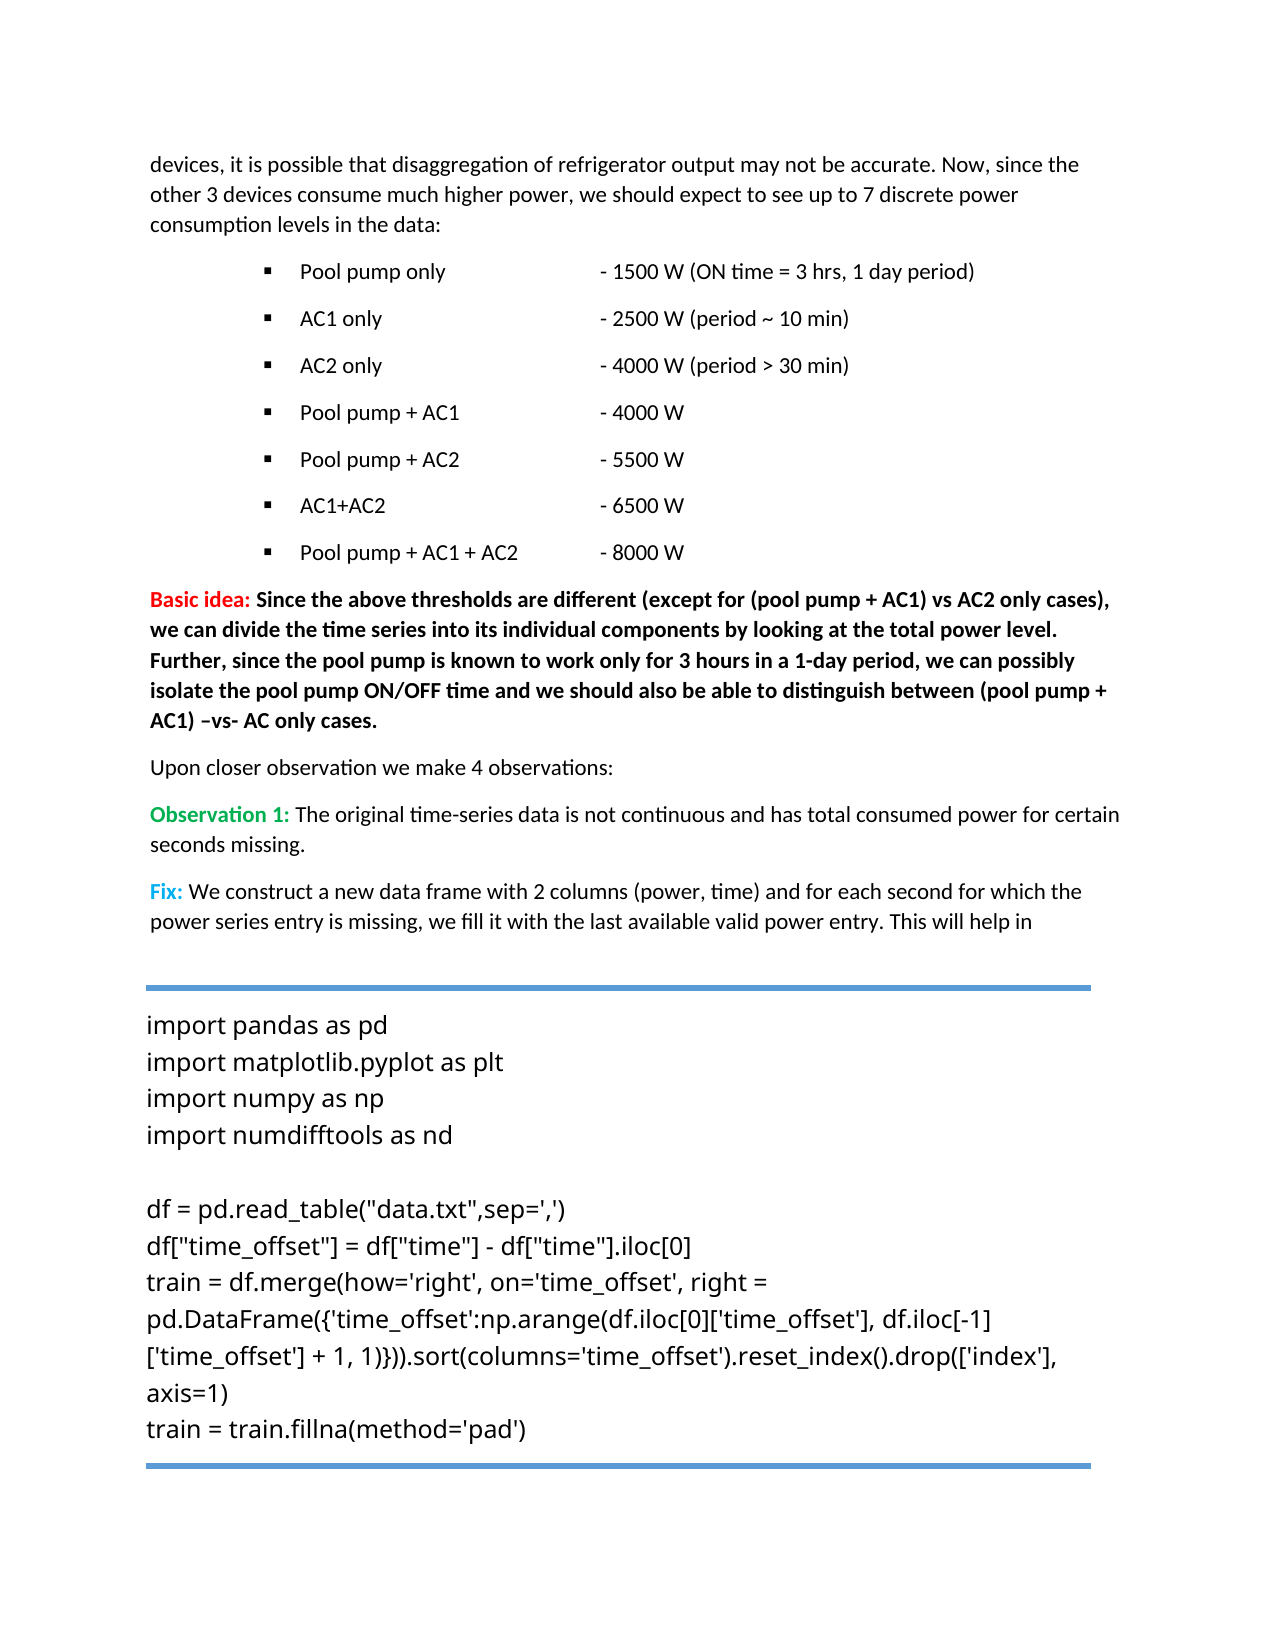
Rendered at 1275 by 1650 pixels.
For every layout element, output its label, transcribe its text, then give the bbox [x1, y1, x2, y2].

text Upon closer observation we make 4 observations: [150, 753, 1125, 781]
list AC1+AC2 - 6500 W [262, 492, 1125, 520]
list Pool pump + AC2 - 5500 W [262, 445, 1125, 473]
list AC2 only - 4000 W (period > 30 min) [262, 351, 1125, 379]
list Pool pump + AC1 + AC2 - 8000 W [262, 538, 1125, 567]
list AC1 only - 2500 W (period ~ 10 min) [262, 304, 1125, 332]
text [150, 150, 1125, 238]
text Fix: We construct a new data frame with 2 columns (power, time) and for each second for which the power series entry is missing, we fill it with the last available valid power entry. This will help in vectorized commands on the entire data without any problems (for example, to calculate the period, we can simply take the difference of indices instead of taking the difference of the times) [150, 877, 1125, 935]
list Pool pump + AC1 - 4000 W [262, 398, 1125, 426]
text Basic idea: Since the above thresholds are different (except for (pool pump + AC1) vs AC2 only cases), we can divide the time series into its individual components by looking at the total power level. Further, since the pool pump is known to work only for 3 hours in a 1-day period, we can possibly isolate the pool pump ON/OFF time and we should also be able to distinguish between (pool pump + AC1) –vs- AC only cases. [150, 585, 1125, 734]
list Pool pump only - 1500 W (ON time = 3 hrs, 1 day period) [262, 257, 1125, 285]
text Observation 1: The original time-series data is not continuous and has total consumed power for certain seconds missing. [150, 800, 1125, 858]
